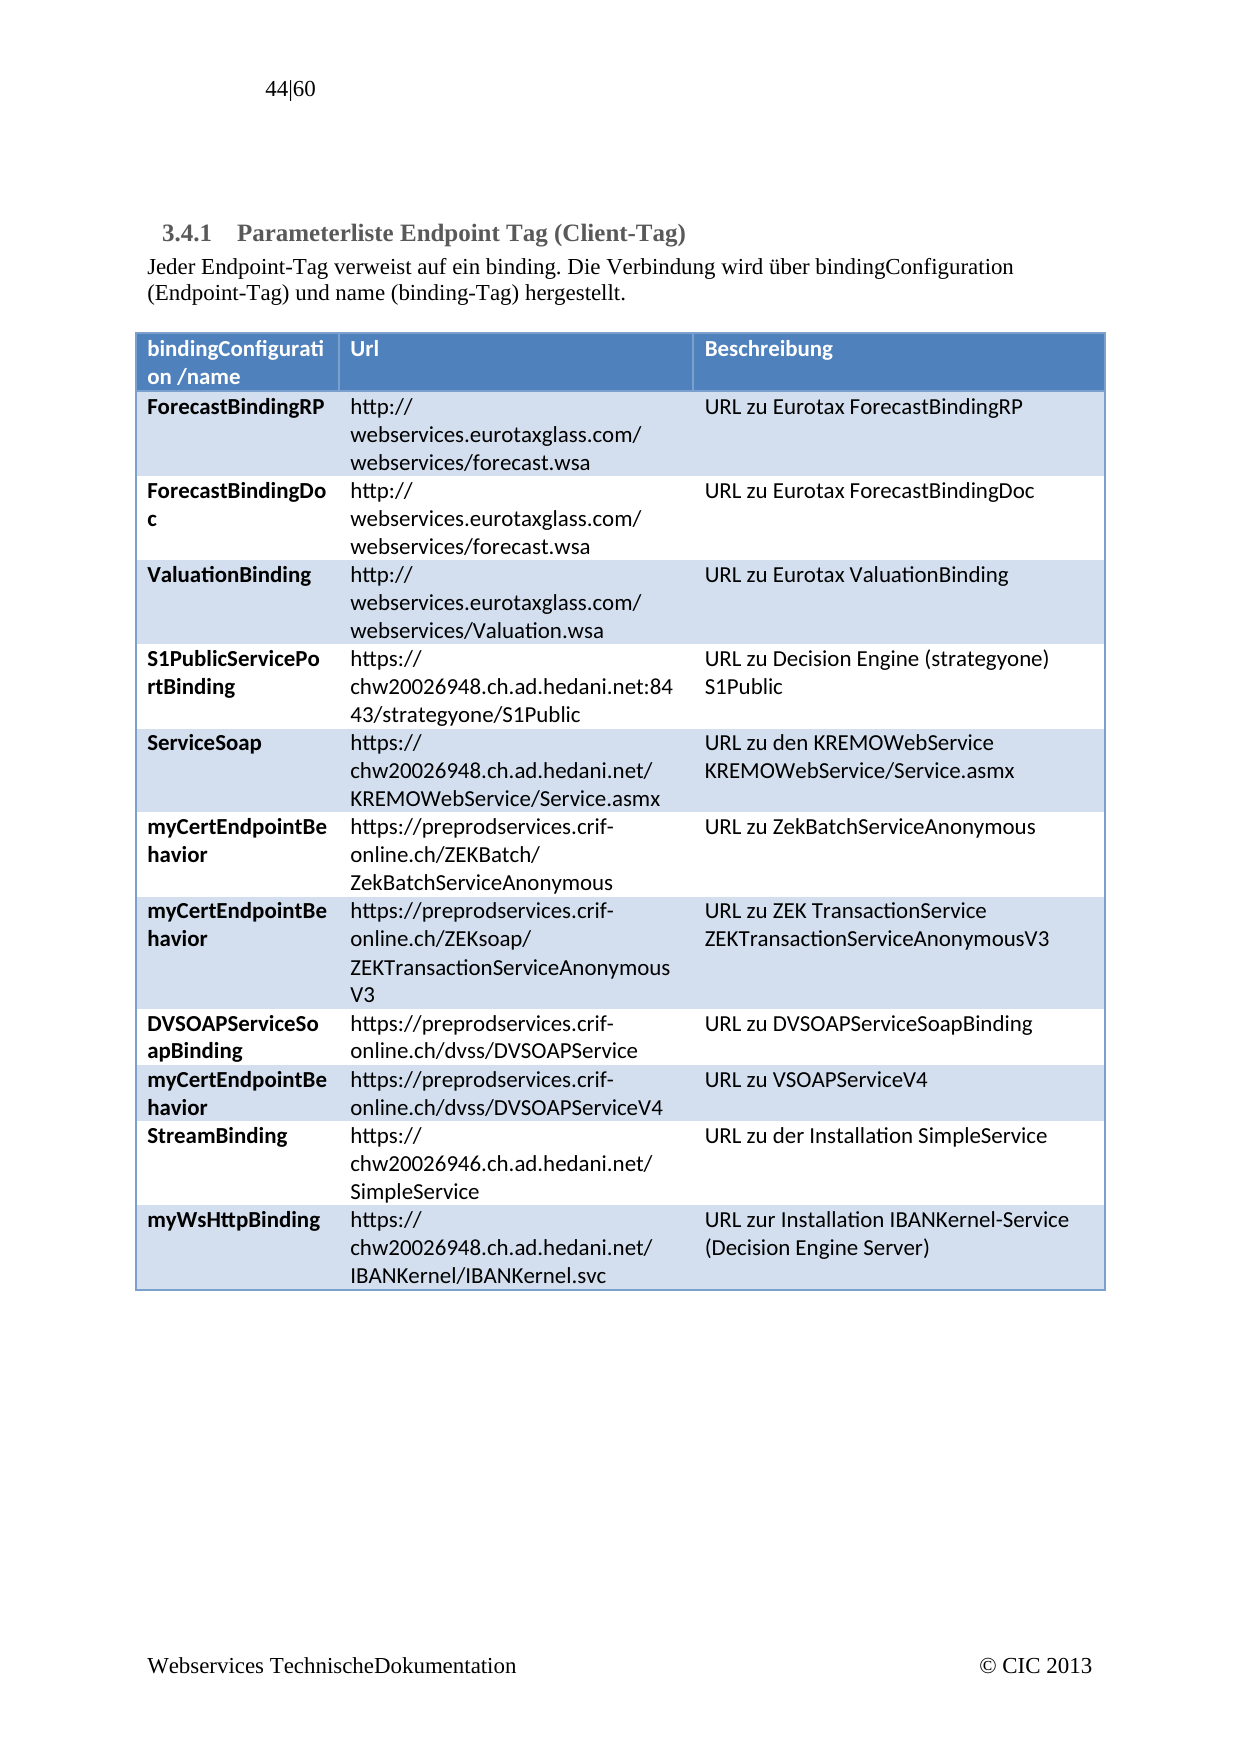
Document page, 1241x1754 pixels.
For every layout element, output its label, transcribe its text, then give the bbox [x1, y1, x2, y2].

table_cell URL zu DVSOAPServiceSoapBinding [693, 1009, 1104, 1065]
table_cell URL zu Eurotax ValuationBinding [693, 560, 1104, 644]
table_cell https://chw20026948.ch.ad.hedani.net/IBANKernel/IBANKernel.svc [339, 1205, 693, 1289]
table_cell URL zu VSOAPServiceV4 [693, 1065, 1104, 1121]
table_cell ValuationBinding [137, 560, 339, 644]
table_header Url [340, 334, 692, 390]
table_cell myCertEndpointBehavior [137, 813, 339, 897]
table_cell URL zu den KREMOWebService KREMOWebService/Service.asmx [693, 729, 1104, 812]
table_cell https://preprodservices.crif-online.ch/ZEKBatch/ZekBatchServiceAnonymous [339, 813, 693, 897]
table_header Beschreibung [694, 334, 1104, 390]
table_cell URL zur Installation IBANKernel-Service (Decision Engine Server) [693, 1205, 1104, 1289]
table_cell URL zu der Installation SimpleService [693, 1121, 1104, 1205]
table_cell URL zu ZekBatchServiceAnonymous [693, 813, 1104, 897]
table_cell http://webservices.eurotaxglass.com/webservices/forecast.wsa [339, 476, 693, 560]
table_cell URL zu Decision Engine (strategyone) S1Public [693, 644, 1104, 728]
table_cell myCertEndpointBehavior [137, 1065, 339, 1121]
table_cell https://chw20026948.ch.ad.hedani.net:8443/strategyone/S1Public [339, 644, 693, 728]
table_cell URL zu Eurotax ForecastBindingDoc [693, 476, 1104, 560]
table_cell https://preprodservices.crif-online.ch/dvss/DVSOAPService [339, 1009, 693, 1065]
table_cell S1PublicServicePortBinding [137, 644, 339, 728]
text Jeder Endpoint-Tag verweist auf ein binding. Die Verbindung wird über bindingConfiguration (Endpoint-Tag) und name (binding-Tag) hergestellt. [147, 253, 1093, 306]
table_cell myCertEndpointBehavior [137, 897, 339, 1009]
table_cell https://preprodservices.crif-online.ch/ZEKsoap/ZEKTransactionServiceAnonymousV3 [339, 897, 693, 1009]
subtitle Parameterliste Endpoint Tag (Client-Tag) [162, 218, 1093, 247]
table_cell URL zu ZEK TransactionService ZEKTransactionServiceAnonymousV3 [693, 897, 1104, 1009]
table_cell DVSOAPServiceSoapBinding [137, 1009, 339, 1065]
table_cell StreamBinding [137, 1121, 339, 1205]
table_cell http://webservices.eurotaxglass.com/webservices/forecast.wsa [339, 392, 693, 476]
table_cell myWsHttpBinding [137, 1205, 339, 1289]
table_cell https://preprodservices.crif-online.ch/dvss/DVSOAPServiceV4 [339, 1065, 693, 1121]
table_cell ForecastBindingDoc [137, 476, 339, 560]
table_cell https://chw20026948.ch.ad.hedani.net/KREMOWebService/Service.asmx [339, 729, 693, 812]
table_cell URL zu Eurotax ForecastBindingRP [693, 392, 1104, 476]
table_cell ForecastBindingRP [137, 392, 339, 476]
table_cell http://webservices.eurotaxglass.com/webservices/Valuation.wsa [339, 560, 693, 644]
table_cell ServiceSoap [137, 729, 339, 812]
table_cell https://chw20026946.ch.ad.hedani.net/SimpleService [339, 1121, 693, 1205]
table_header bindingConfiguration /name [137, 334, 338, 390]
